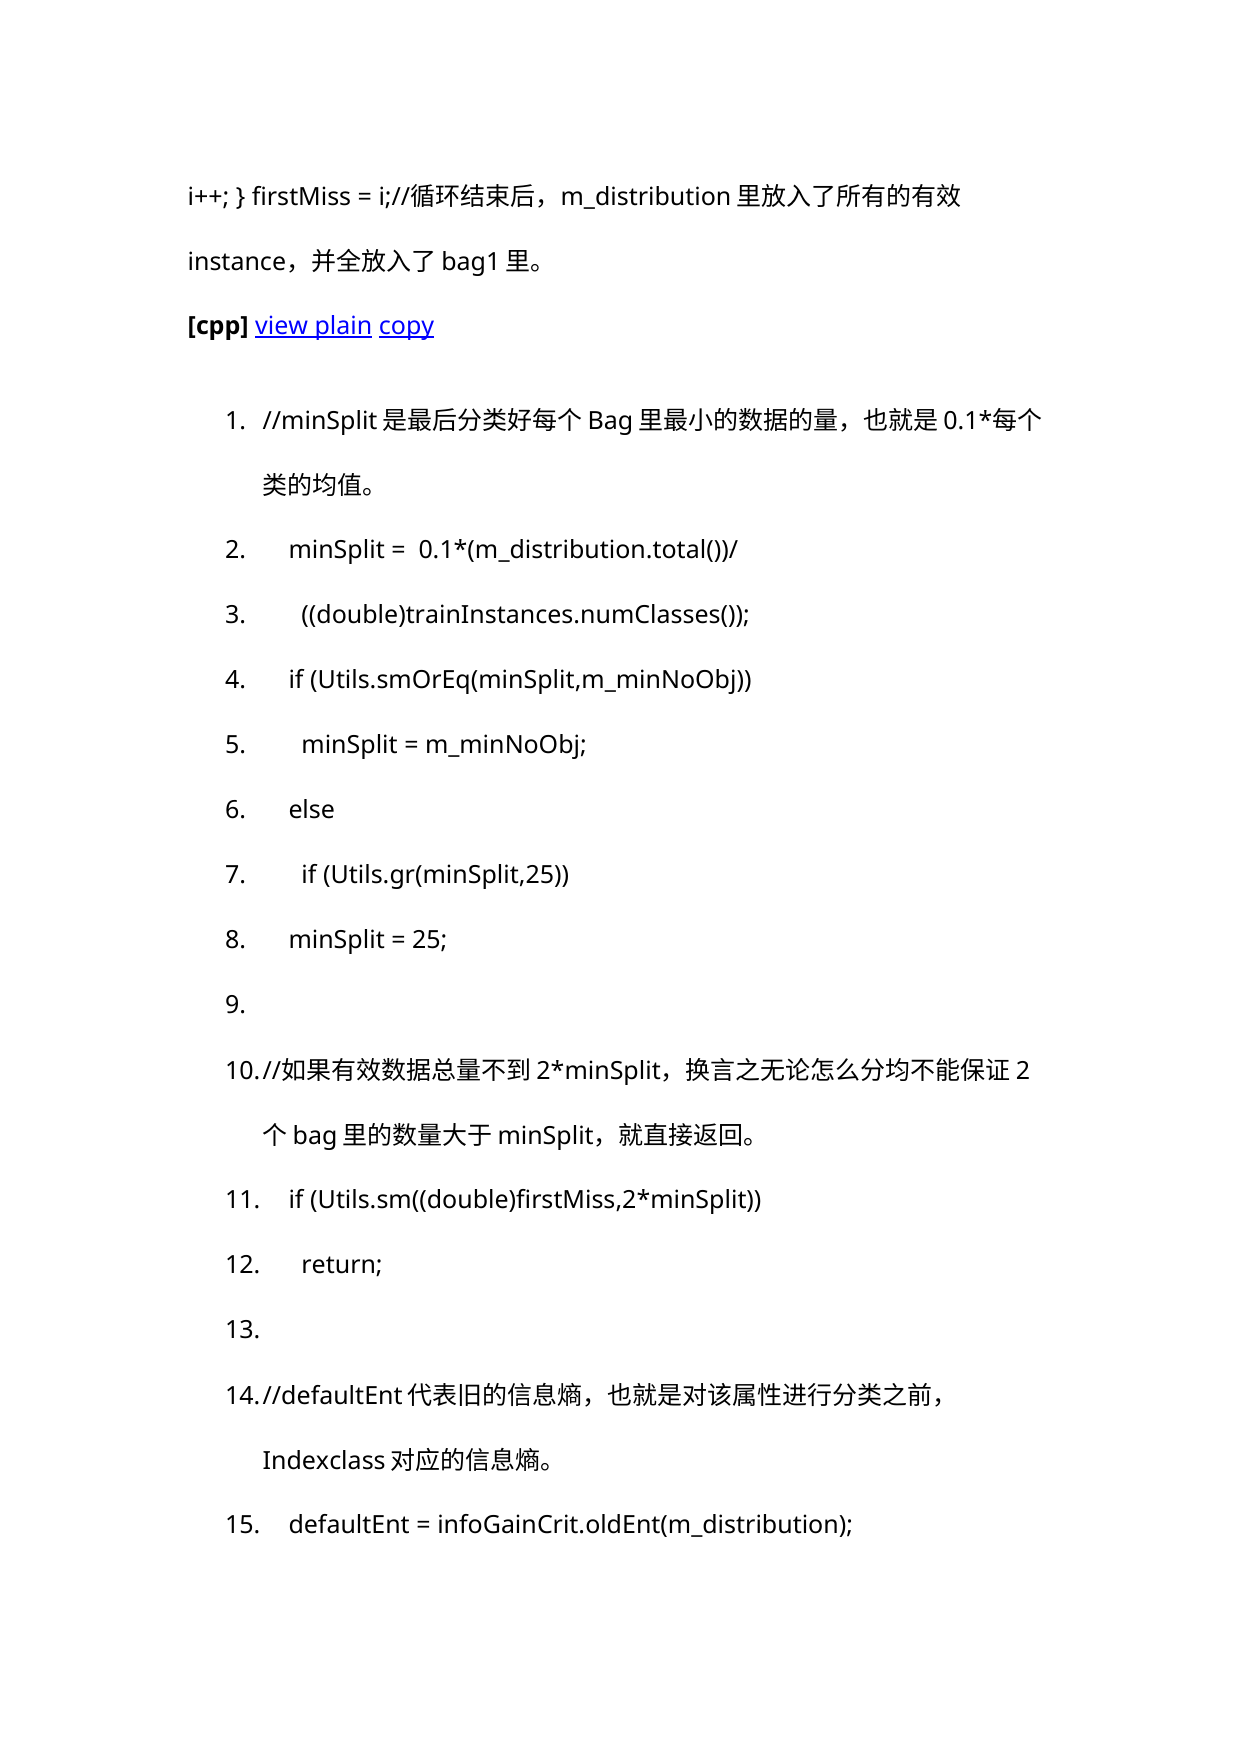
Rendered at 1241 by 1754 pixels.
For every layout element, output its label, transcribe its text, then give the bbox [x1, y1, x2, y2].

list return; [225, 1231, 1053, 1296]
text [187, 162, 1053, 292]
list defaultEnt = infoGainCrit.oldEnt(m_distribution); [225, 1491, 1053, 1556]
list ((double)trainInstances.numClasses()); [225, 581, 1053, 646]
list if (Utils.gr(minSplit,25)) [225, 841, 1053, 906]
list //minSplit是最后分类好每个Bag里最小的数据的量，也就是0.1*每个类的均值。 [225, 386, 1053, 516]
list minSplit = 0.1*(m_distribution.total())/ [225, 516, 1053, 581]
list if (Utils.smOrEq(minSplit,m_minNoObj)) [225, 646, 1053, 711]
text [cpp] view plain copy [187, 292, 1053, 357]
list minSplit = 25; [225, 906, 1053, 971]
list //defaultEnt代表旧的信息熵，也就是对该属性进行分类之前，Indexclass对应的信息熵。 [225, 1361, 1053, 1491]
list else [225, 776, 1053, 841]
list //如果有效数据总量不到2*minSplit，换言之无论怎么分均不能保证2个bag里的数量大于minSplit，就直接返回。 [225, 1036, 1053, 1166]
list if (Utils.sm((double)firstMiss,2*minSplit)) [225, 1166, 1053, 1231]
list minSplit = m_minNoObj; [225, 711, 1053, 776]
